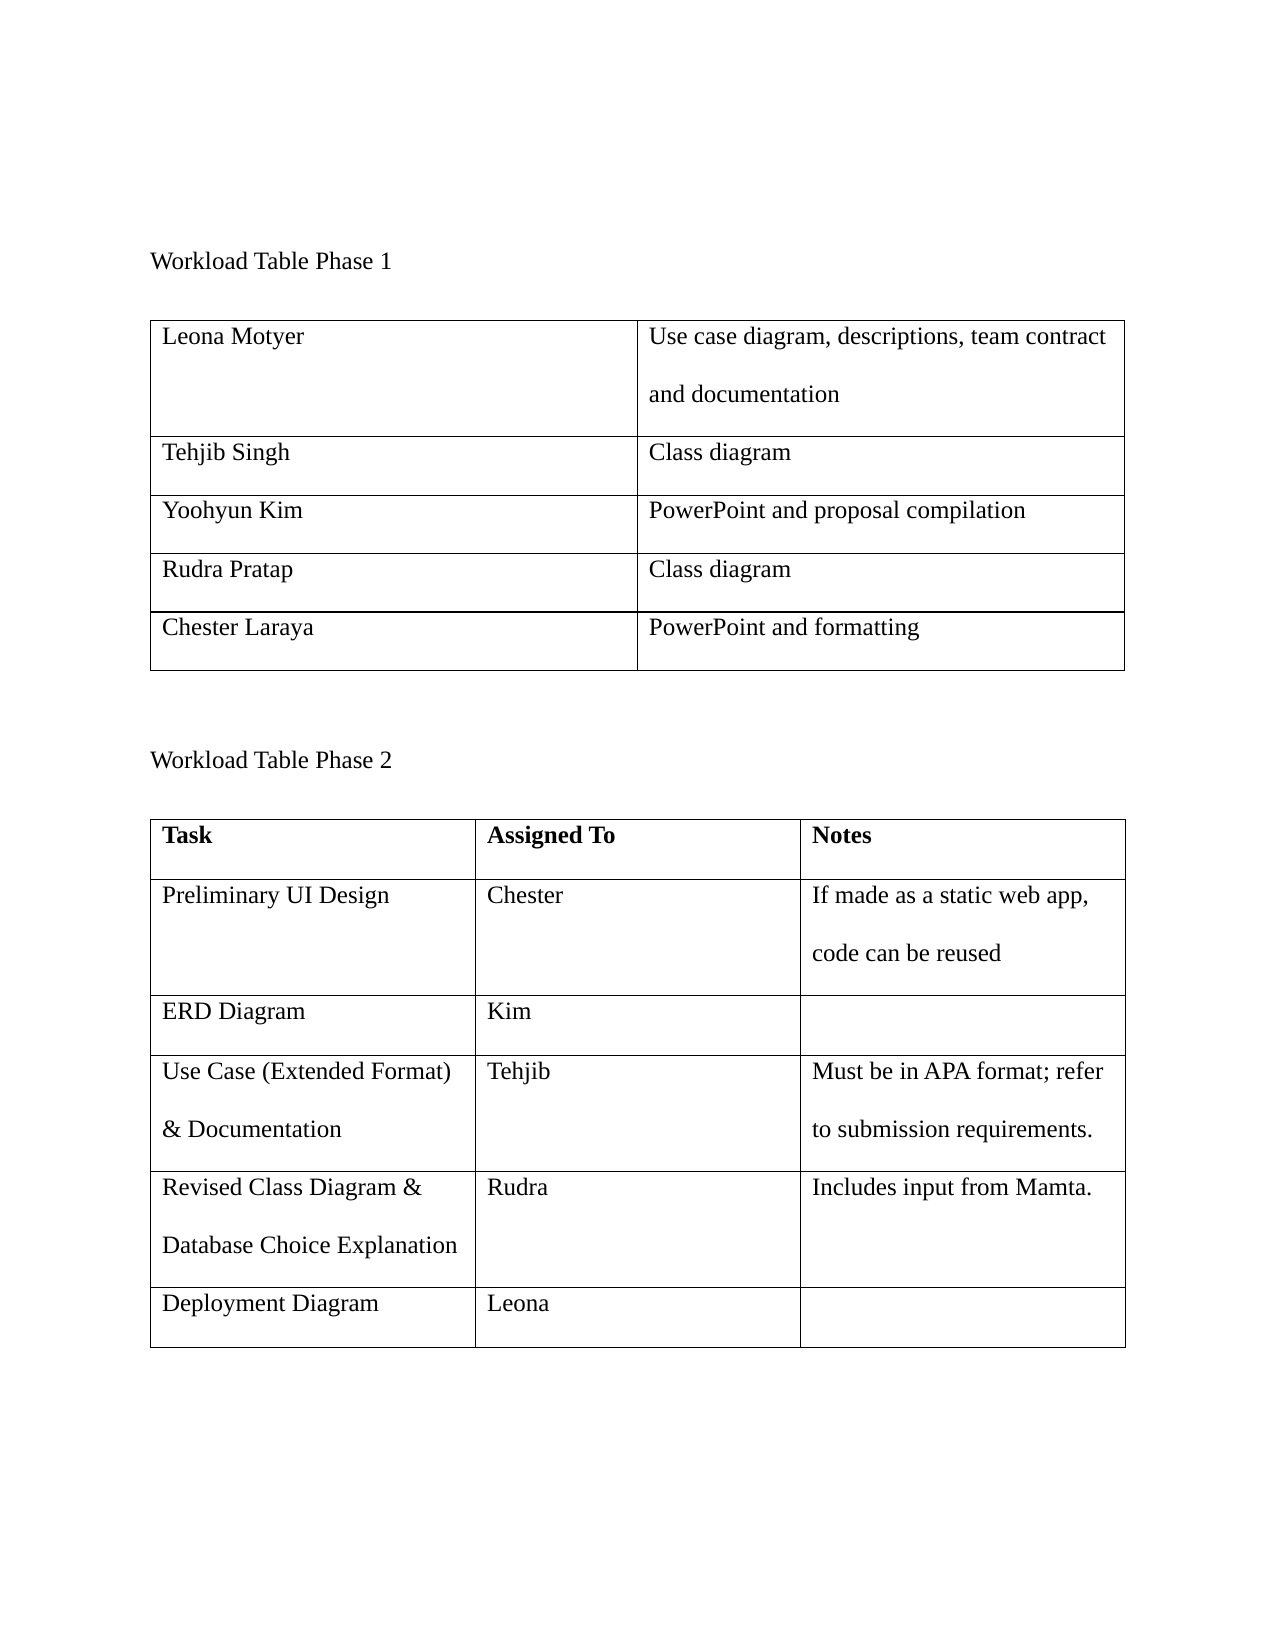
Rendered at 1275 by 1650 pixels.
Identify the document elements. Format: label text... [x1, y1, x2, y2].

table_header Leona Motyer [151, 321, 637, 436]
table_header Task [151, 820, 475, 879]
table_header Use case diagram, descriptions, team contract and documentation [638, 321, 1124, 436]
table_cell Rudra Pratap [151, 554, 637, 611]
table_cell Preliminary UI Design [151, 880, 475, 995]
text Workload Table Phase 2 [150, 745, 1125, 774]
table_cell If made as a static web app, code can be reused [801, 880, 1125, 995]
table_cell Kim [476, 996, 800, 1055]
table_cell Includes input from Mamta. [801, 1172, 1125, 1287]
table_cell Class diagram [638, 437, 1124, 494]
table_cell Rudra [476, 1172, 800, 1287]
table_cell Chester Laraya [151, 613, 637, 670]
table_cell PowerPoint and proposal compilation [638, 496, 1124, 553]
table_cell Yoohyun Kim [151, 496, 637, 553]
table_cell Tehjib Singh [151, 437, 637, 494]
table_header Notes [801, 820, 1125, 879]
text Workload Table Phase 1 [150, 246, 1125, 275]
table_cell [801, 1288, 1125, 1347]
table_cell Deployment Diagram [151, 1288, 475, 1347]
table_cell Tehjib [476, 1056, 800, 1171]
table_cell PowerPoint and formatting [638, 613, 1124, 670]
table_cell Chester [476, 880, 800, 995]
table_cell Use Case (Extended Format) & Documentation [151, 1056, 475, 1171]
table_cell ERD Diagram [151, 996, 475, 1055]
table_cell Class diagram [638, 554, 1124, 611]
table_header Assigned To [476, 820, 800, 879]
table_cell Leona [476, 1288, 800, 1347]
table_cell [801, 996, 1125, 1055]
table_cell Revised Class Diagram & Database Choice Explanation [151, 1172, 475, 1287]
table_cell Must be in APA format; refer to submission requirements. [801, 1056, 1125, 1171]
